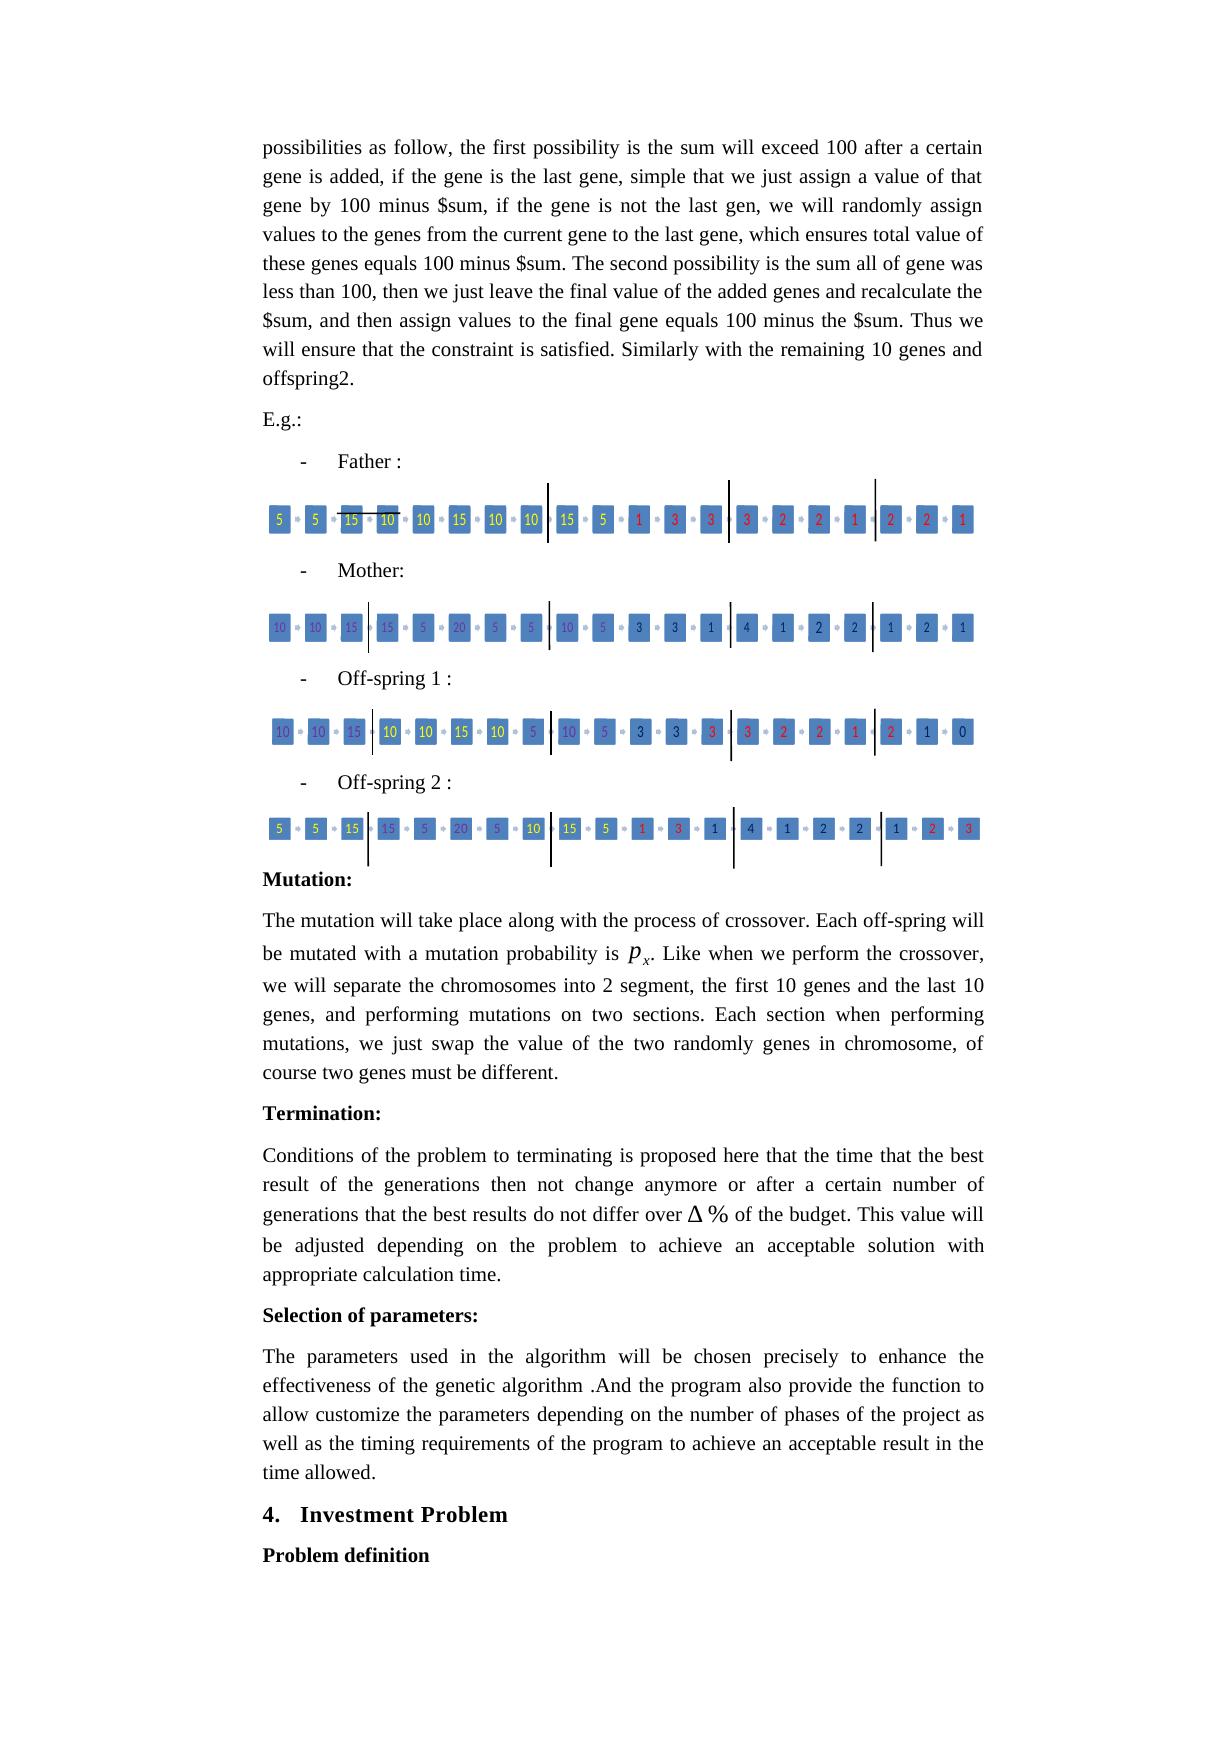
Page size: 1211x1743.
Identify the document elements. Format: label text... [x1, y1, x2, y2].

list Mother: [300, 558, 984, 582]
text E.g.: [262, 407, 984, 431]
subtitle Investment Problem [262, 1501, 984, 1527]
list Off-spring 1 : [300, 666, 984, 690]
text Conditions of the problem to terminating is proposed here that the time that the best result of the generations then not change anymore or after a certain number of generations that the best results do not differ over of the budget. This value will be adjusted depending on the problem to achieve an acceptable solution with appropriate calculation time. [262, 1143, 984, 1286]
text Mutation: [262, 867, 984, 891]
text Selection of parameters: [262, 1303, 984, 1327]
text Problem definition [262, 1543, 984, 1567]
list Off-spring 2 : [300, 770, 984, 794]
list Father : [300, 448, 984, 473]
text Termination: [262, 1101, 984, 1125]
text The parameters used in the algorithm will be chosen precisely to enhance the effectiveness of the genetic algorithm .And the program also provide the function to allow customize the parameters depending on the number of phases of the project as well as the timing requirements of the program to achieve an acceptable result in the time allowed. [262, 1344, 984, 1484]
text The mutation will take place along with the process of crossover. Each off-spring will be mutated with a mutation probability is . Like when we perform the crossover, we will separate the chromosomes into 2 segment, the first 10 genes and the last 10 genes, and performing mutations on two sections. Each section when performing mutations, we just swap the value of the two randomly genes in chromosome, of course two genes must be different. [262, 908, 984, 1084]
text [262, 135, 984, 390]
